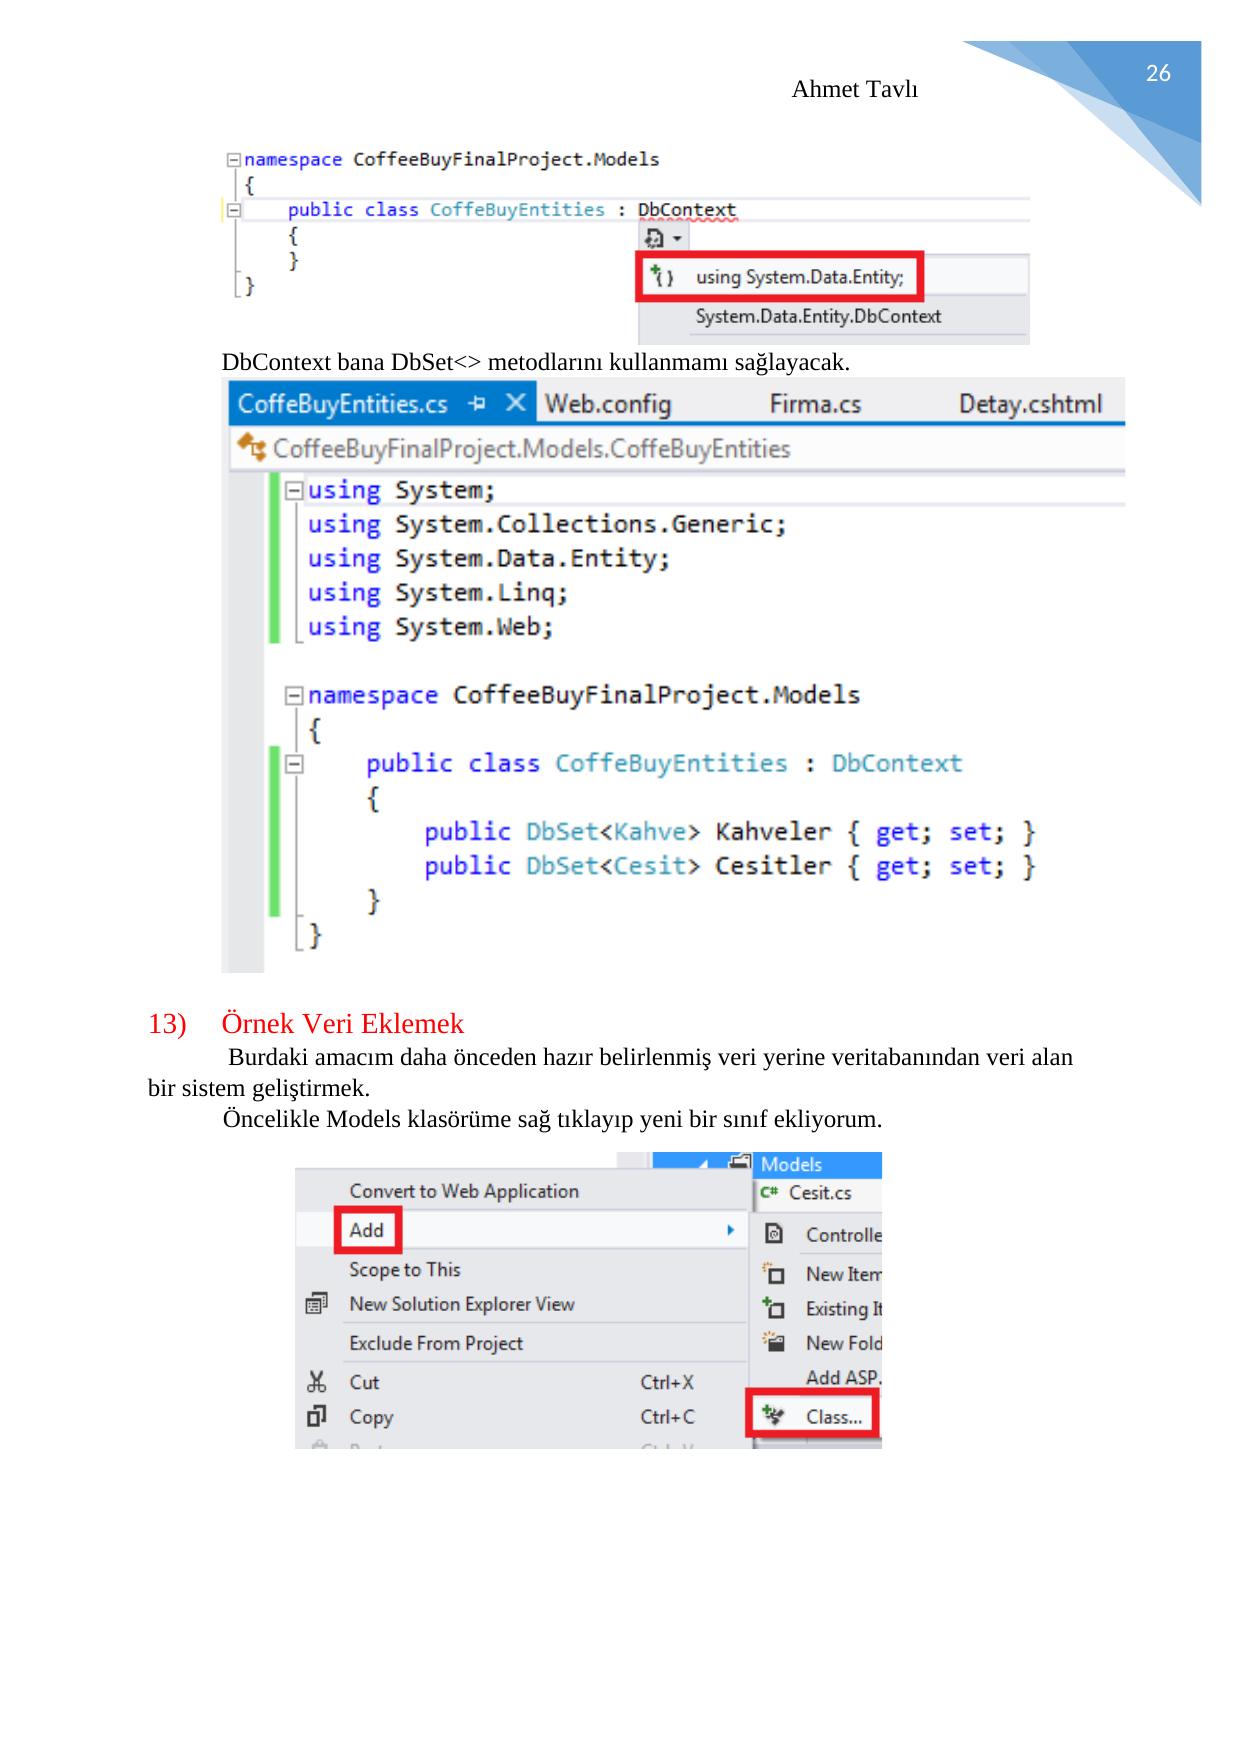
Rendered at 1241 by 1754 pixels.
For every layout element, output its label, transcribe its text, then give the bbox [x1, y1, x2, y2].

picture [221, 41, 1202, 345]
picture [221, 377, 1126, 973]
picture [295, 1152, 883, 1449]
list Öncelikle Models klasörüme sağ tıklayıp yeni bir sınıf ekliyorum. [223, 1104, 1093, 1133]
list Örnek Veri Eklemek [148, 1006, 1093, 1039]
list DbContext bana DbSet<> metodlarını kullanmamı sağlayacak. [221, 347, 1093, 376]
list Burdaki amacım daha önceden hazır belirlenmiş veri yerine veritabanından veri alan bir sistem geliştirmek. [148, 1042, 1093, 1102]
